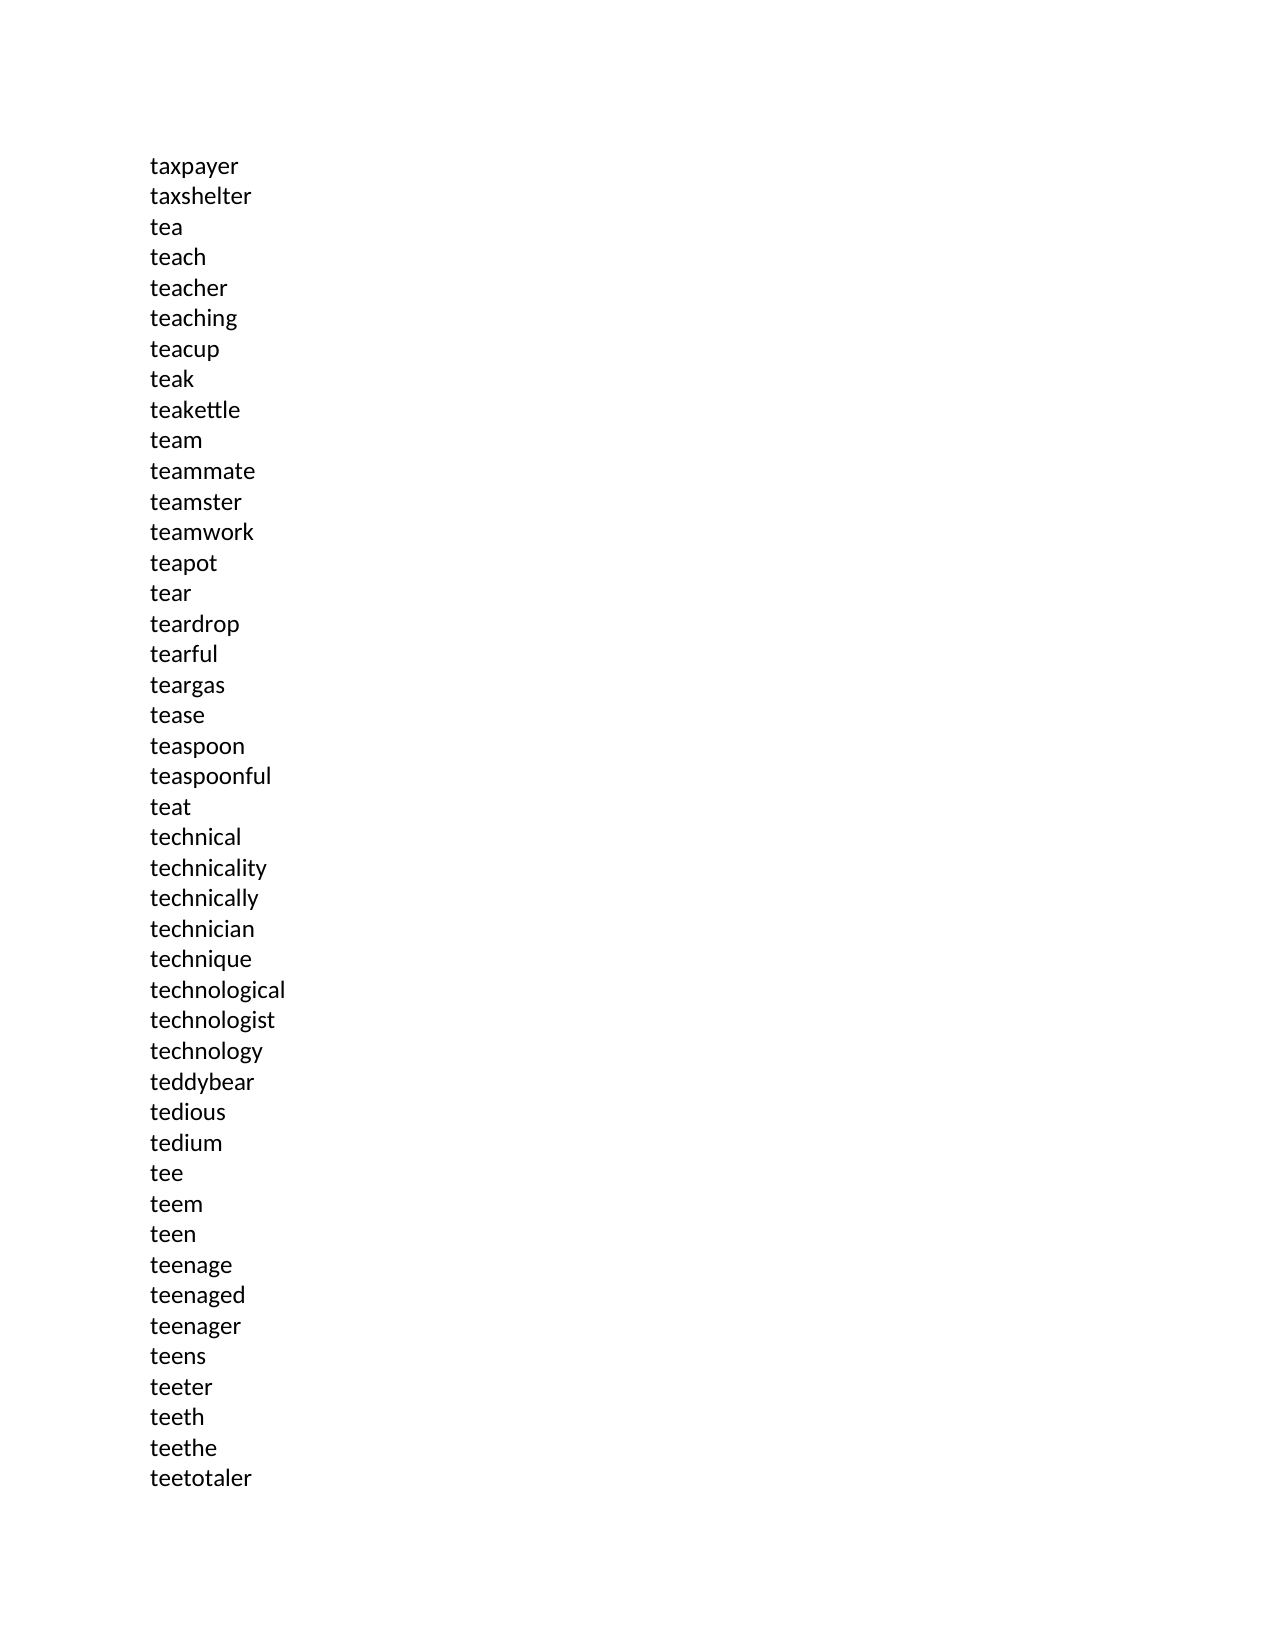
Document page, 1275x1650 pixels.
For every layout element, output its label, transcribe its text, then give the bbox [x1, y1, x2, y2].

text teetotaler [150, 1462, 1125, 1493]
text teak [150, 364, 1125, 394]
text teens [150, 1340, 1125, 1371]
text teacup [150, 333, 1125, 364]
text technically [150, 882, 1125, 913]
text tee [150, 1157, 1125, 1188]
text tea [150, 211, 1125, 242]
text technical [150, 821, 1125, 852]
text teeter [150, 1371, 1125, 1401]
text teddybear [150, 1066, 1125, 1096]
text tease [150, 699, 1125, 730]
text teenage [150, 1249, 1125, 1279]
text tedium [150, 1127, 1125, 1157]
text technological [150, 974, 1125, 1004]
text tedious [150, 1096, 1125, 1127]
text teacher [150, 272, 1125, 303]
text teach [150, 242, 1125, 272]
text technique [150, 943, 1125, 974]
text teat [150, 791, 1125, 821]
text teeth [150, 1401, 1125, 1432]
text teenaged [150, 1279, 1125, 1310]
text teaspoon [150, 730, 1125, 760]
text tearful [150, 638, 1125, 669]
text teem [150, 1188, 1125, 1218]
text technology [150, 1035, 1125, 1066]
text taxshelter [150, 181, 1125, 211]
text teapot [150, 547, 1125, 577]
text teaspoonful [150, 760, 1125, 791]
text teaching [150, 303, 1125, 333]
text taxpayer [150, 150, 1125, 181]
text teargas [150, 669, 1125, 699]
text technician [150, 913, 1125, 943]
text tear [150, 577, 1125, 608]
text teammate [150, 455, 1125, 486]
text teethe [150, 1432, 1125, 1462]
text teardrop [150, 608, 1125, 638]
text technicality [150, 852, 1125, 882]
text technologist [150, 1004, 1125, 1035]
text teenager [150, 1310, 1125, 1340]
text teamster [150, 486, 1125, 516]
text teakettle [150, 394, 1125, 425]
text team [150, 425, 1125, 455]
text teen [150, 1218, 1125, 1249]
text teamwork [150, 516, 1125, 547]
